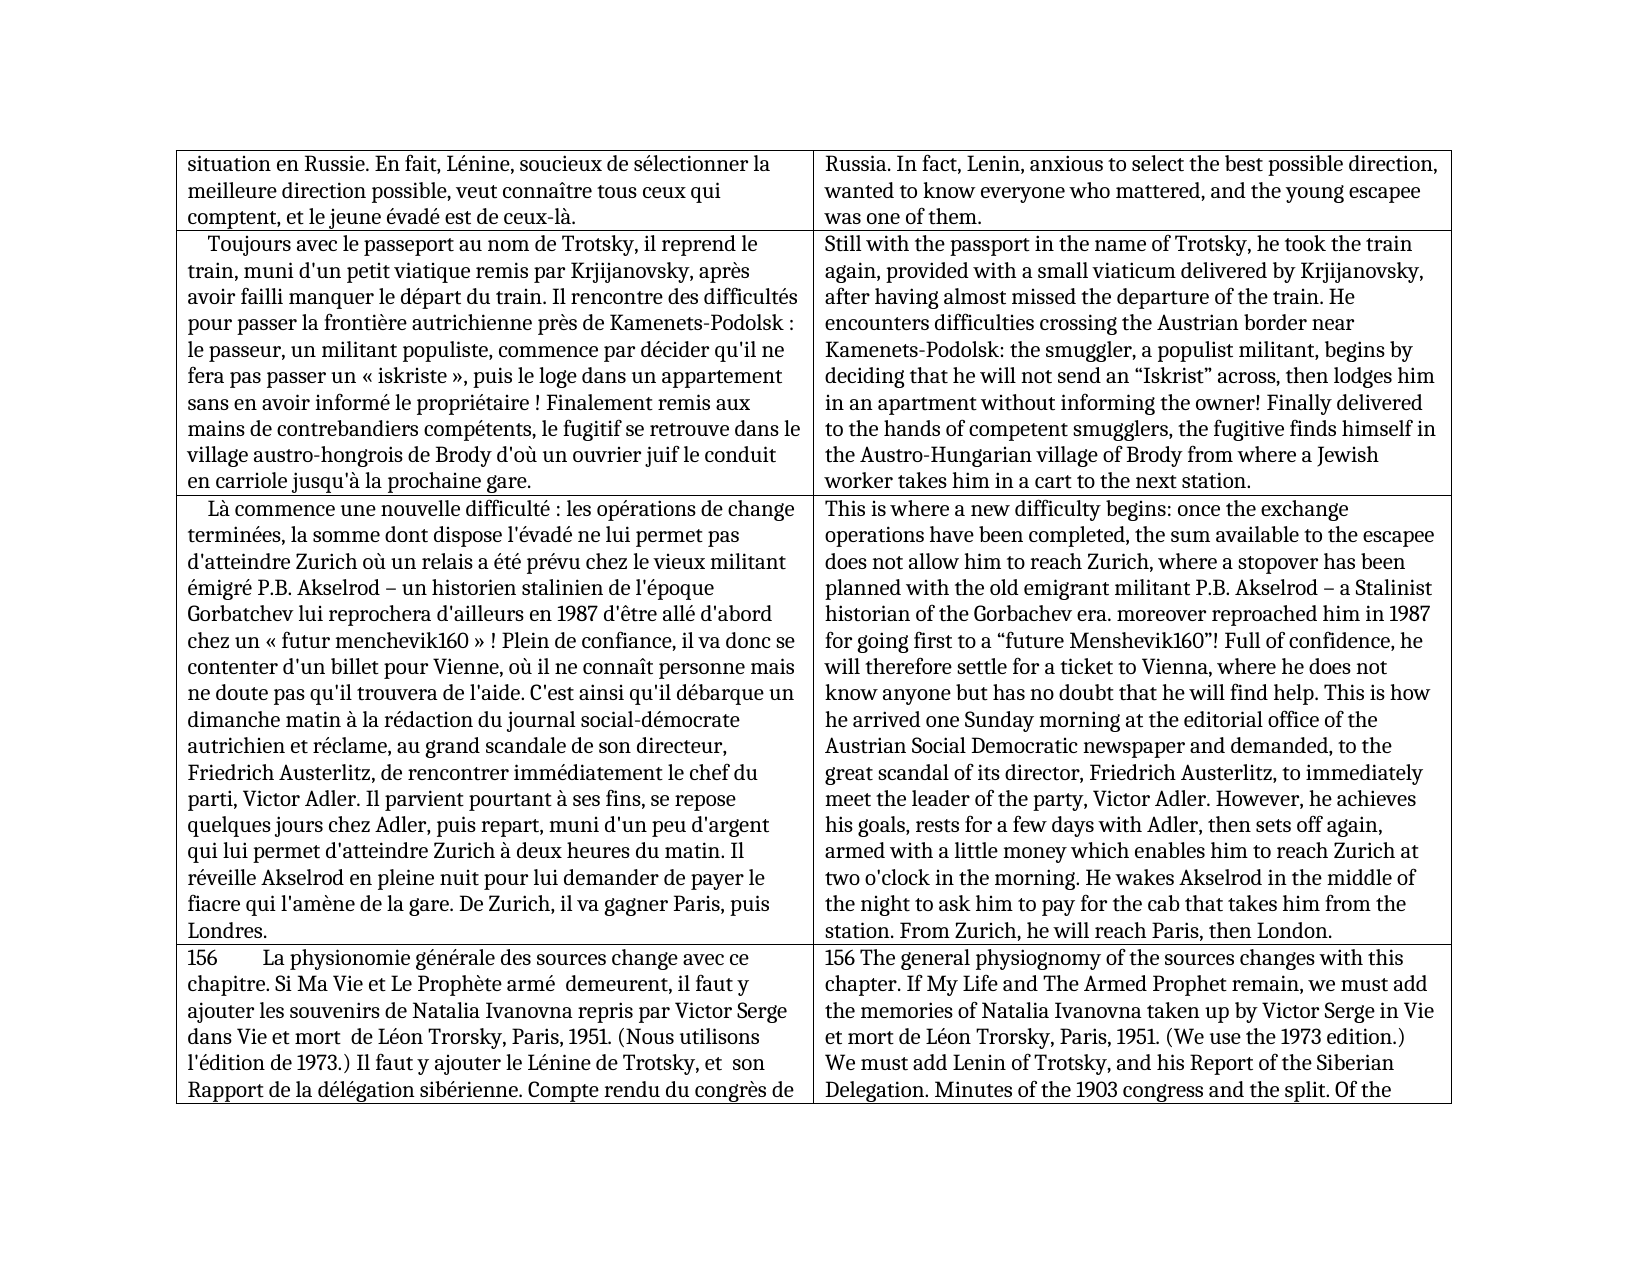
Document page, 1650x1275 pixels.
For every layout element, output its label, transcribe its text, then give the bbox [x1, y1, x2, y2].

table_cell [177, 945, 813, 1103]
table_cell This is where a new difficulty begins: once the exchange operations have been completed, the sum available to the escapee does not allow him to reach Zurich, where a stopover has been planned with the old emigrant militant P.B. Akselrod – a Stalinist historian of the Gorbachev era. moreover reproached him in 1987 for going first to a “future Menshevik160”! Full of confidence, he will therefore settle for a ticket to Vienna, where he does not know anyone but has no doubt that he will find help. This is how he arrived one Sunday morning at the editorial office of the Austrian Social Democratic newspaper and demanded, to the great scandal of its director, Friedrich Austerlitz, to immediately meet the leader of the party, Victor Adler. However, he achieves his goals, rests for a few days with Adler, then sets off again, armed with a little money which enables him to reach Zurich at two o'clock in the morning. He wakes Akselrod in the middle of the night to ask him to pay for the cab that takes him from the station. From Zurich, he will reach Paris, then London. [814, 496, 1451, 944]
table_cell Là commence une nouvelle difficulté : les opérations de change terminées, la somme dont dispose l'évadé ne lui permet pas d'atteindre Zurich où un relais a été prévu chez le vieux militant émigré P.B. Akselrod – un historien stalinien de l'époque Gorbatchev lui reprochera d'ailleurs en 1987 d'être allé d'abord chez un « futur menchevik160 » ! Plein de confiance, il va donc se contenter d'un billet pour Vienne, où il ne connaît personne mais ne doute pas qu'il trouvera de l'aide. C'est ainsi qu'il débarque un dimanche matin à la rédaction du journal social-démocrate autrichien et réclame, au grand scandale de son directeur, Friedrich Austerlitz, de rencontrer immédiatement le chef du parti, Victor Adler. Il parvient pourtant à ses fins, se repose quelques jours chez Adler, puis repart, muni d'un peu d'argent qui lui permet d'atteindre Zurich à deux heures du matin. Il réveille Akselrod en pleine nuit pour lui demander de payer le fiacre qui l'amène de la gare. De Zurich, il va gagner Paris, puis Londres. [177, 496, 813, 944]
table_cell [814, 151, 1451, 230]
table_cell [814, 945, 1451, 1103]
table_cell Toujours avec le passeport au nom de Trotsky, il reprend le train, muni d'un petit viatique remis par Krjijanovsky, après avoir failli manquer le départ du train. Il rencontre des difficultés pour passer la frontière autrichienne près de Kamenets-Podolsk : le passeur, un militant populiste, commence par décider qu'il ne fera pas passer un « iskriste », puis le loge dans un appartement sans en avoir informé le propriétaire ! Finalement remis aux mains de contrebandiers compétents, le fugitif se retrouve dans le village austro-hongrois de Brody d'où un ouvrier juif le conduit en carriole jusqu'à la prochaine gare. [177, 231, 813, 495]
table_cell Still with the passport in the name of Trotsky, he took the train again, provided with a small viaticum delivered by Krjijanovsky, after having almost missed the departure of the train. He encounters difficulties crossing the Austrian border near Kamenets-Podolsk: the smuggler, a populist militant, begins by deciding that he will not send an “Iskrist” across, then lodges him in an apartment without informing the owner! Finally delivered to the hands of competent smugglers, the fugitive finds himself in the Austro-Hungarian village of Brody from where a Jewish worker takes him in a cart to the next station. [814, 231, 1451, 495]
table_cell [177, 151, 813, 230]
